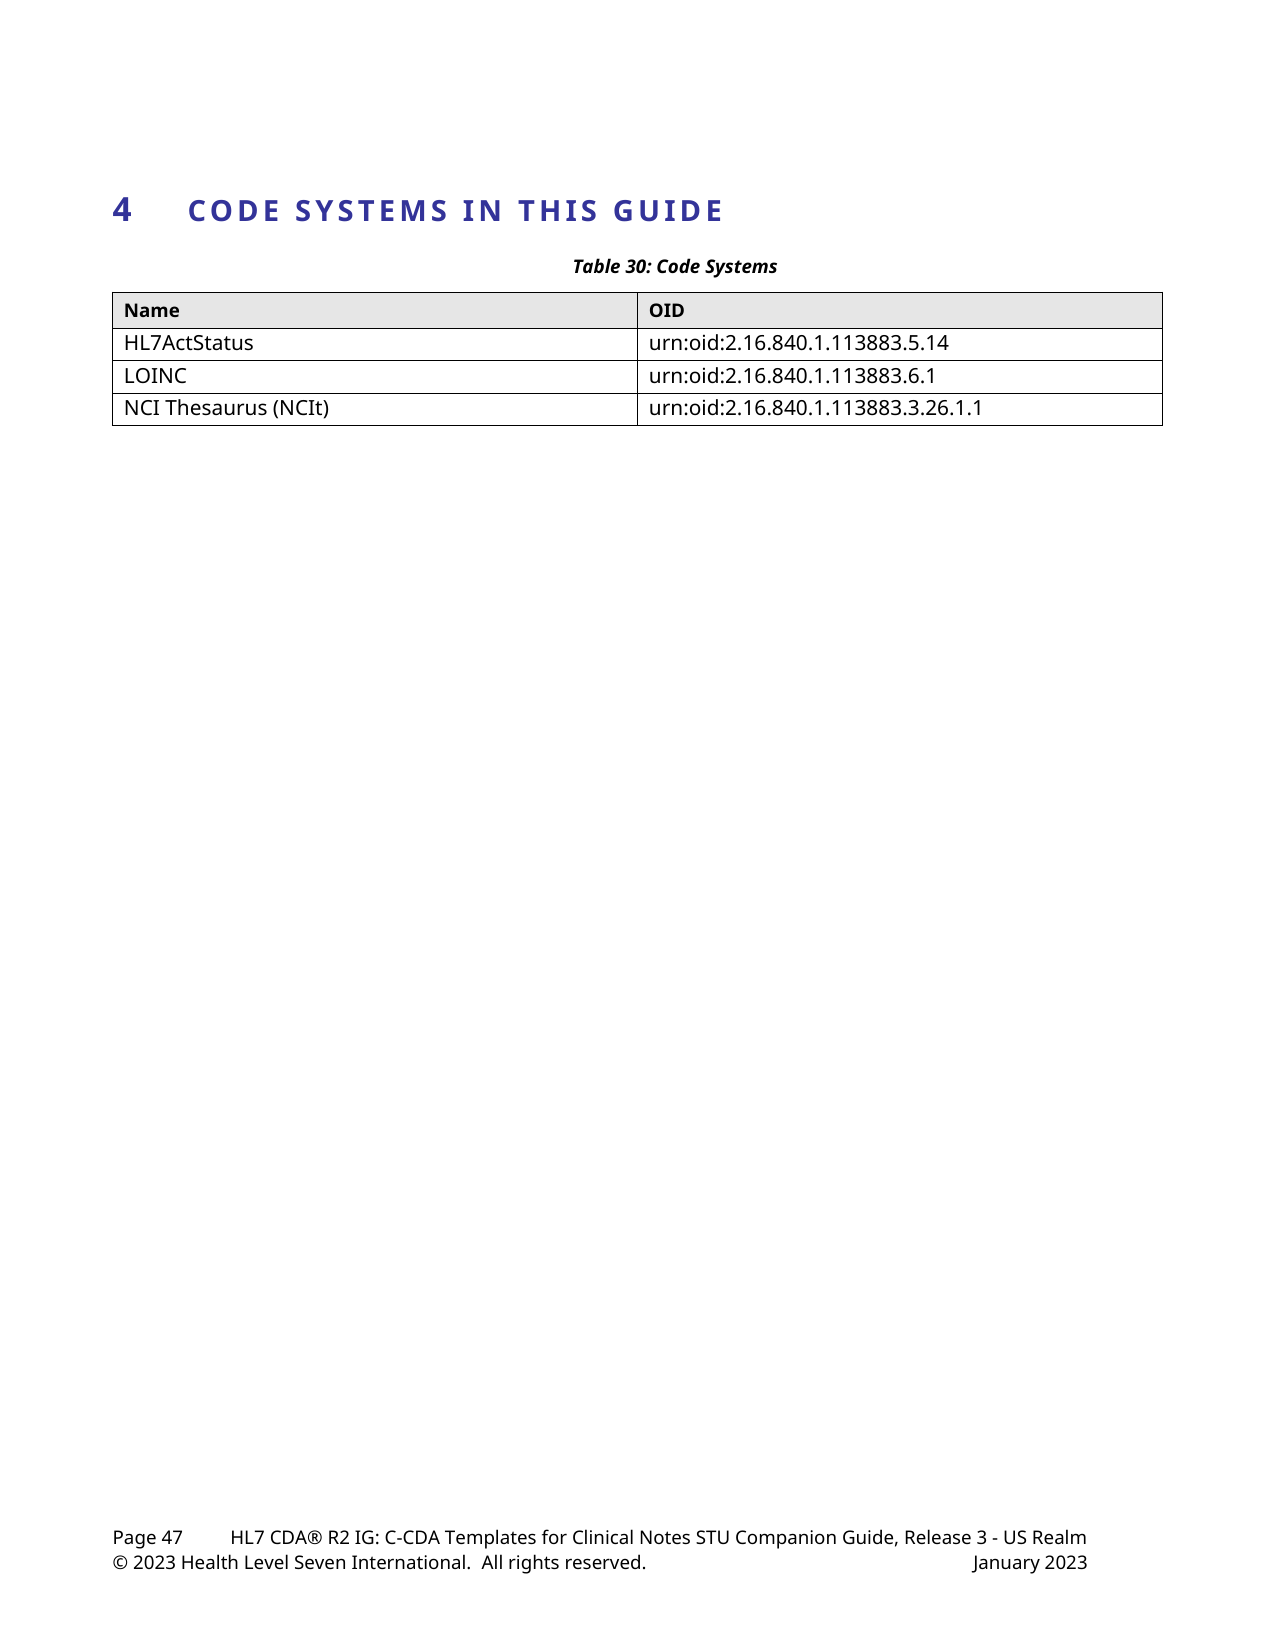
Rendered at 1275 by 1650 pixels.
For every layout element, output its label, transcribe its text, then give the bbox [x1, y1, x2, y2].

table_cell urn:oid:2.16.840.1.113883.5.14 [638, 329, 1162, 360]
table_cell urn:oid:2.16.840.1.113883.3.26.1.1 [638, 394, 1162, 425]
table_cell NCI Thesaurus (NCIt) [113, 394, 637, 425]
table_cell urn:oid:2.16.840.1.113883.6.1 [638, 361, 1162, 393]
text Table 30: Code Systems [187, 252, 1162, 279]
table_cell HL7ActStatus [113, 329, 637, 360]
table_header Name [113, 293, 637, 328]
table_cell LOINC [113, 361, 637, 393]
table_header OID [638, 293, 1162, 328]
subtitle Code Systems in This Guide [112, 200, 1162, 227]
